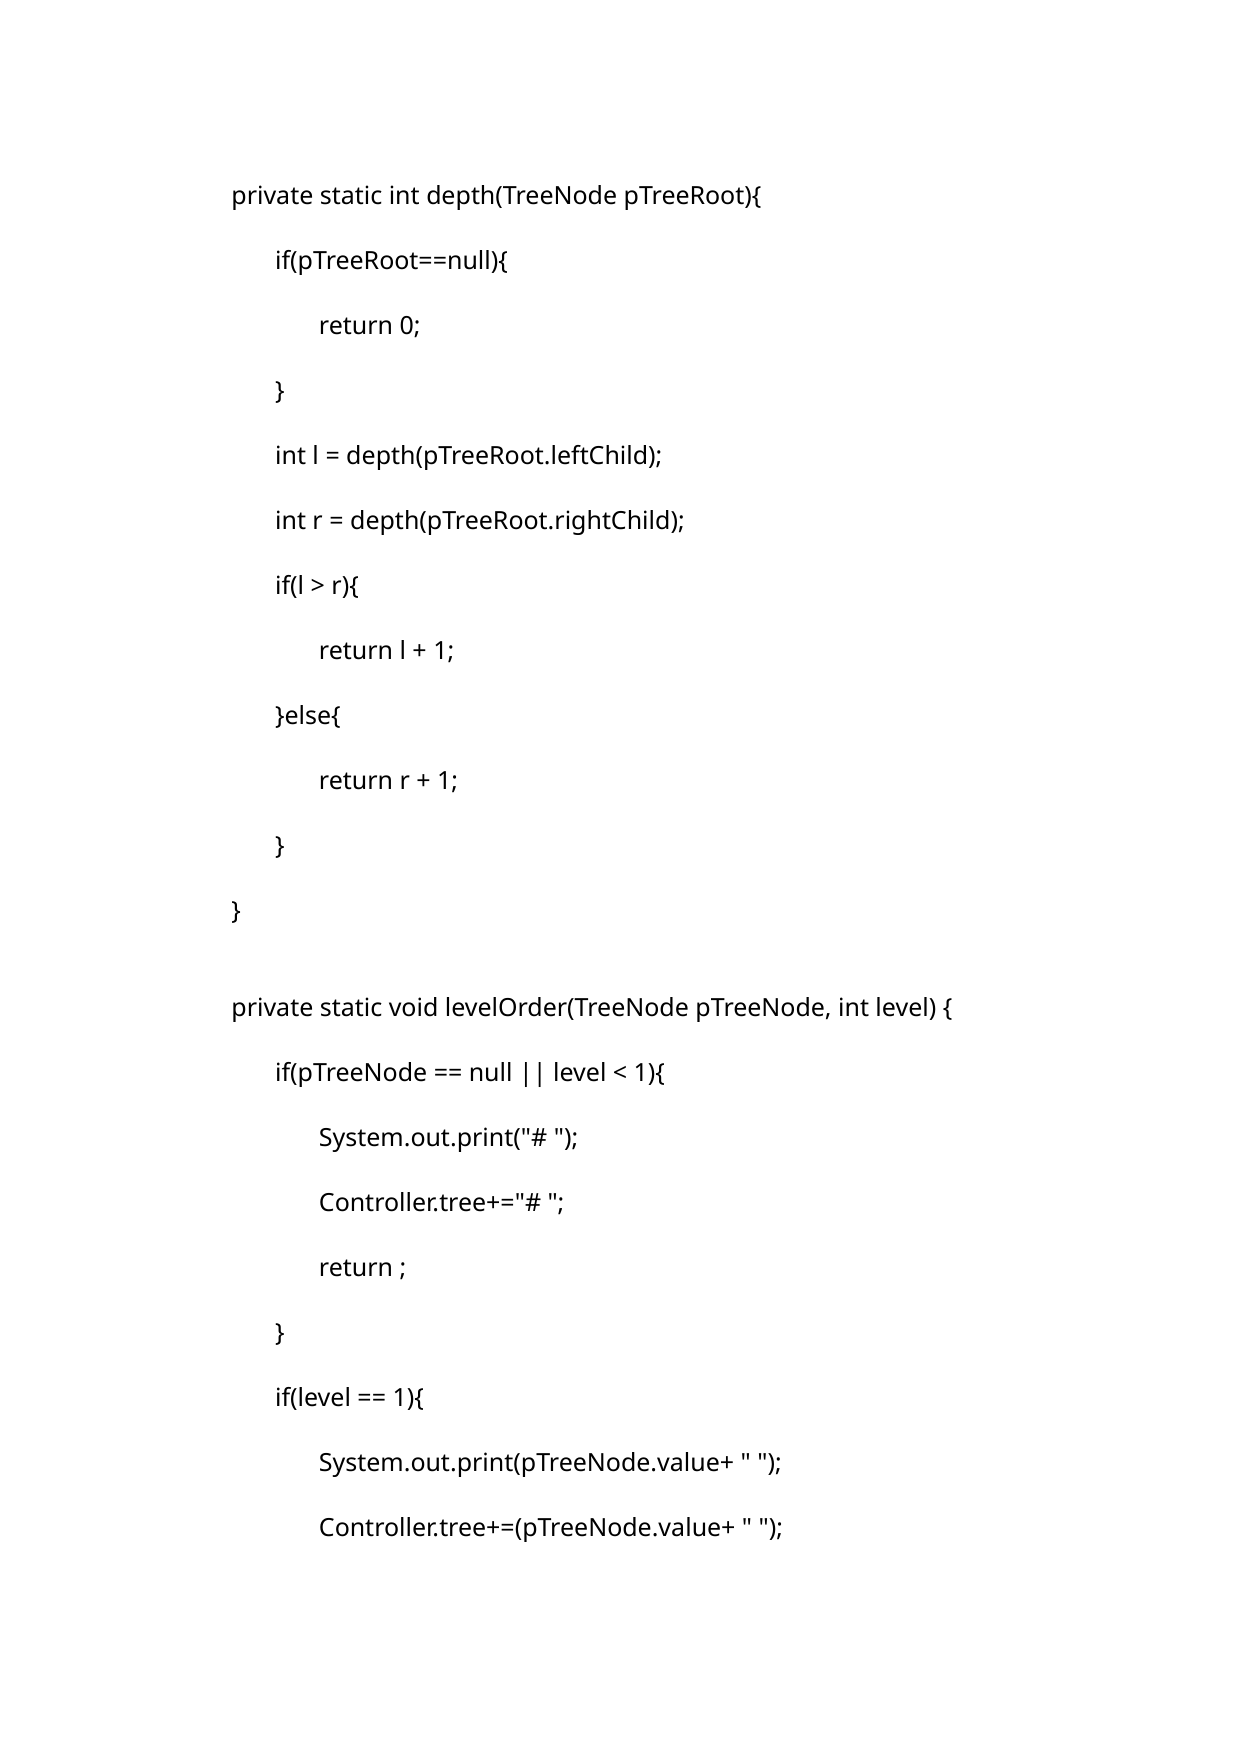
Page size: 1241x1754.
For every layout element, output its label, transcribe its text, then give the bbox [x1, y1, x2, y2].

text } [187, 812, 1053, 877]
text } [187, 1299, 1053, 1364]
text private static void levelOrder(TreeNode pTreeNode, int level) { [187, 974, 1053, 1039]
text return r + 1; [187, 747, 1053, 812]
text if(l > r){ [187, 552, 1053, 617]
text return ; [187, 1234, 1053, 1299]
text Controller.tree+="# "; [187, 1169, 1053, 1234]
text } [187, 357, 1053, 422]
text int r = depth(pTreeRoot.rightChild); [187, 487, 1053, 552]
text }else{ [187, 682, 1053, 747]
text System.out.print(pTreeNode.value+ " "); [187, 1429, 1053, 1494]
text System.out.print("# "); [187, 1104, 1053, 1169]
text private static int depth(TreeNode pTreeRoot){ [187, 162, 1053, 227]
text Controller.tree+=(pTreeNode.value+ " "); [187, 1494, 1053, 1559]
text if(pTreeRoot==null){ [187, 227, 1053, 292]
text if(pTreeNode == null || level < 1){ [187, 1039, 1053, 1104]
text } [187, 877, 1053, 942]
text int l = depth(pTreeRoot.leftChild); [187, 422, 1053, 487]
text if(level == 1){ [187, 1364, 1053, 1429]
text return 0; [187, 292, 1053, 357]
text return l + 1; [187, 617, 1053, 682]
